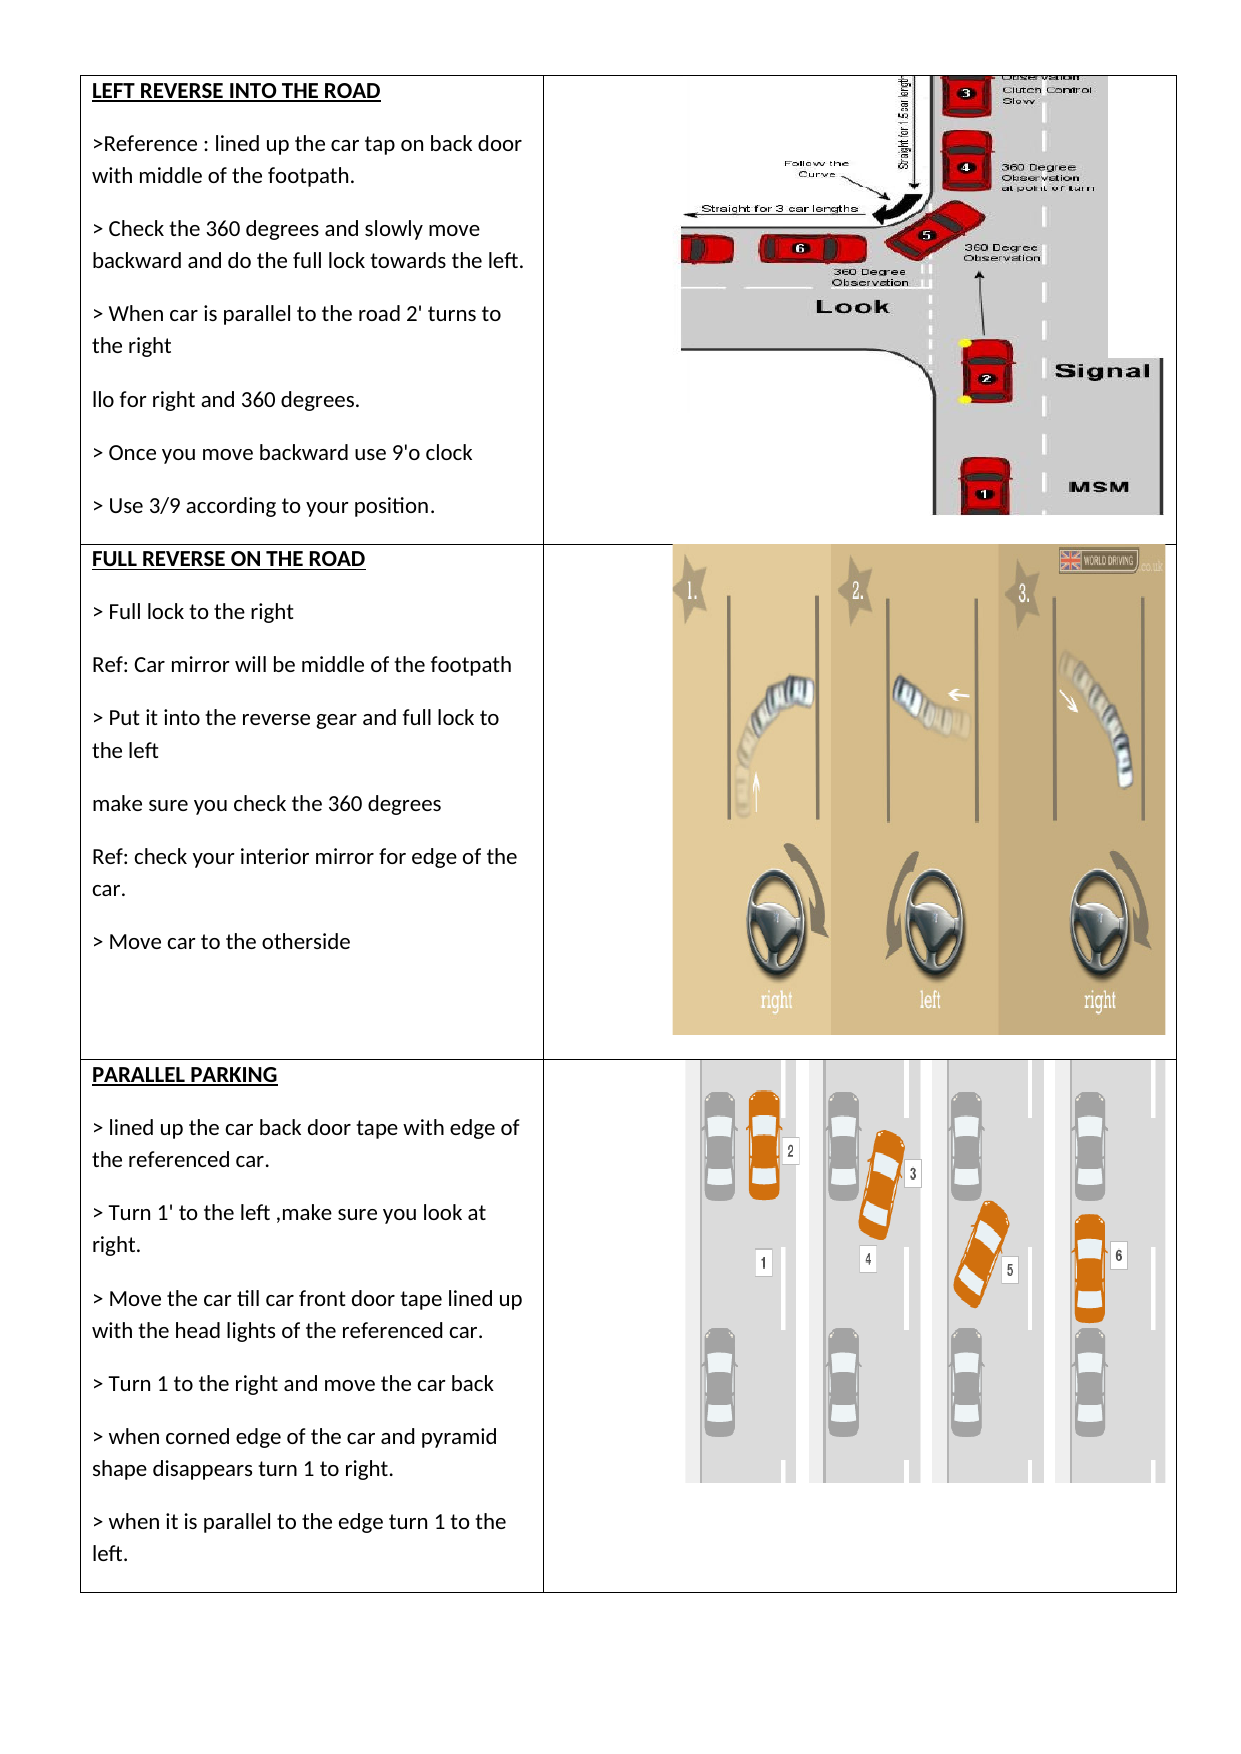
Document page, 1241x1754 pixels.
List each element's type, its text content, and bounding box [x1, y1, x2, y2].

table_header LEFT REVERSE INTO THE ROAD >Reference : lined up the car tap on back door with middle of the footpath. > Check the 360 degrees and slowly move backward and do the full lock towards the left. > When car is parallel to the road 2' turns to the right llo for right and 360 degrees. > Once you move backward use 9'o clock > Use 3/9 according to your position. [81, 76, 543, 543]
table_cell PARALLEL PARKING > lined up the car back door tape with edge of the referenced car. > Turn 1' to the left ,make sure you look at right. > Move the car till car front door tape lined up with the head lights of the referenced car. > Turn 1 to the right and move the car back > when corned edge of the car and pyramid shape disappears turn 1 to right. > when it is parallel to the edge turn 1 to the left. [81, 1060, 543, 1592]
picture [672, 544, 1166, 1035]
table_cell [544, 545, 1176, 1059]
table_cell FULL REVERSE ON THE ROAD > Full lock to the right Ref: Car mirror will be middle of the footpath > Put it into the reverse gear and full lock to the left make sure you check the 360 degrees Ref: check your interior mirror for edge of the car. > Move car to the otherside [81, 545, 543, 1059]
table_header [544, 76, 1176, 543]
picture [685, 1060, 1166, 1483]
picture [672, 76, 1166, 516]
table_cell [544, 1060, 1176, 1592]
